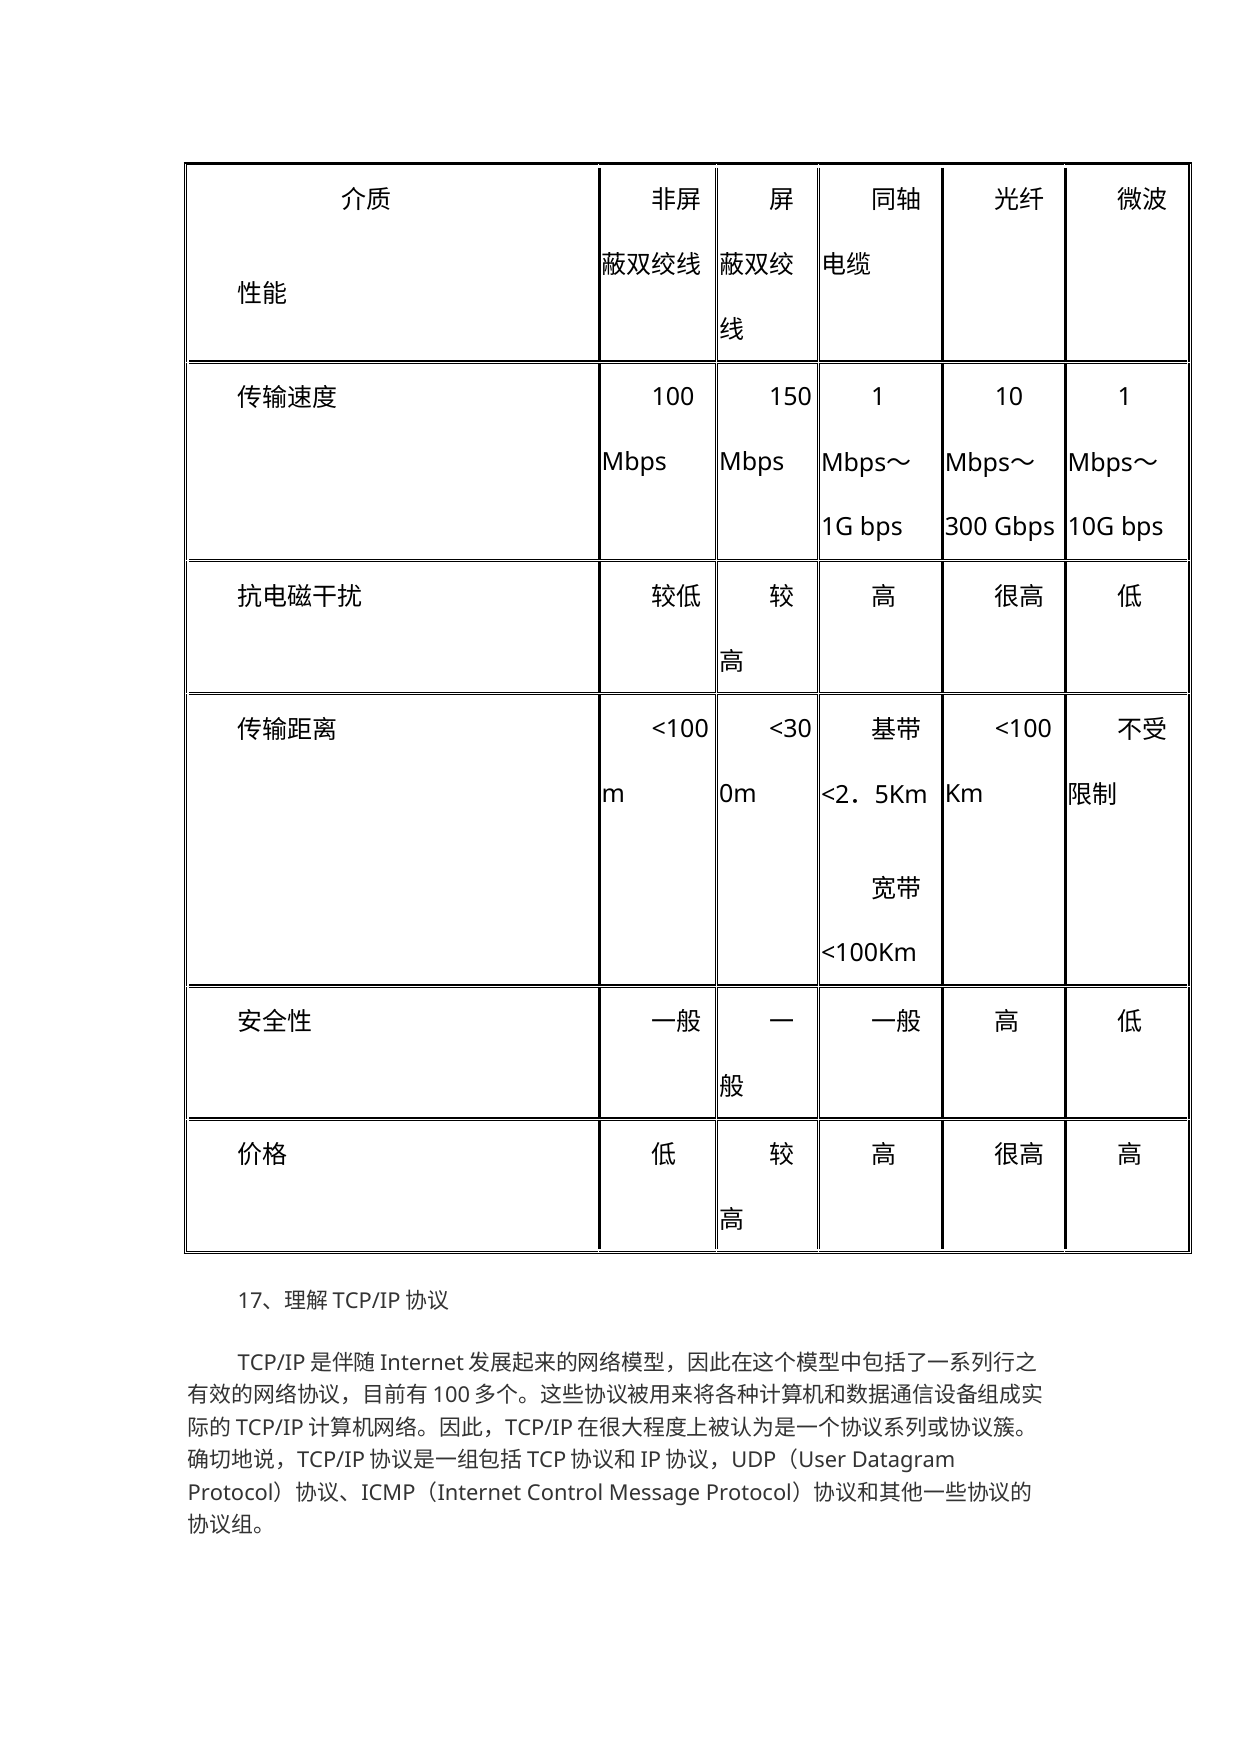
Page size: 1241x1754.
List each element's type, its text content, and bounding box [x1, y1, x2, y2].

table_cell 价格 [187, 1117, 599, 1251]
table_cell 低 [1067, 984, 1189, 1117]
table_cell <100m [601, 695, 715, 984]
table_cell 高 [820, 562, 941, 692]
table_header 屏蔽双绞线 [717, 165, 818, 360]
table_cell 一般 [718, 988, 817, 1117]
table_cell 一般 [601, 988, 715, 1117]
table_cell 高 [1065, 1117, 1189, 1251]
table_cell 高 [944, 988, 1064, 1117]
table_cell 很高 [944, 562, 1064, 692]
table_cell 1 Mbps～1G bps [820, 364, 941, 558]
table_header 介质 性能 [187, 164, 599, 360]
table_cell 10 Mbps～300 Gbps [944, 364, 1064, 558]
table_cell 低 [599, 1121, 717, 1251]
table_header 微波 [1065, 165, 1188, 360]
table_cell 较高 [717, 1121, 818, 1251]
table_cell <300m [718, 695, 817, 984]
text TCP/IP是伴随Internet发展起来的网络模型，因此在这个模型中包括了一系列行之有效的网络协议，目前有100多个。这些协议被用来将各种计算机和数据通信设备组成实际的TCP/IP计算机网络。因此，TCP/IP在很大程度上被认为是一个协议系列或协议簇。确切地说，TCP/IP协议是一组包括TCP协议和IP协议，UDP（User Datagram Protocol）协议、ICMP（Internet Control Message Protocol）协议和其他一些协议的协议组。 [187, 1344, 1053, 1539]
table_cell 不受限制 [1065, 692, 1190, 984]
table_cell 抗电磁干扰 [187, 559, 598, 692]
text 17、理解TCP/IP协议 [187, 1283, 1053, 1315]
table_cell 安全性 [187, 984, 598, 1117]
table_cell <100Km [944, 695, 1064, 984]
table_cell 较高 [718, 562, 817, 692]
table_header 光纤 [942, 164, 1065, 360]
table_cell 传输速度 [187, 360, 598, 558]
table_cell 传输距离 [185, 692, 599, 984]
table_cell 1 Mbps～10G bps [1067, 360, 1189, 558]
table_cell 100Mbps [601, 364, 715, 558]
table_cell 基带<2．5Km 宽带<100Km [820, 695, 941, 984]
table_cell 较低 [601, 562, 715, 692]
table_cell 一般 [820, 988, 941, 1117]
table_cell 高 [819, 1121, 942, 1251]
table_header 非屏蔽双绞线 [599, 165, 717, 360]
table_cell 低 [1067, 559, 1189, 692]
table_cell 150 Mbps [718, 364, 817, 558]
table_cell 很高 [942, 1121, 1065, 1251]
table_header 同轴电缆 [819, 165, 942, 360]
